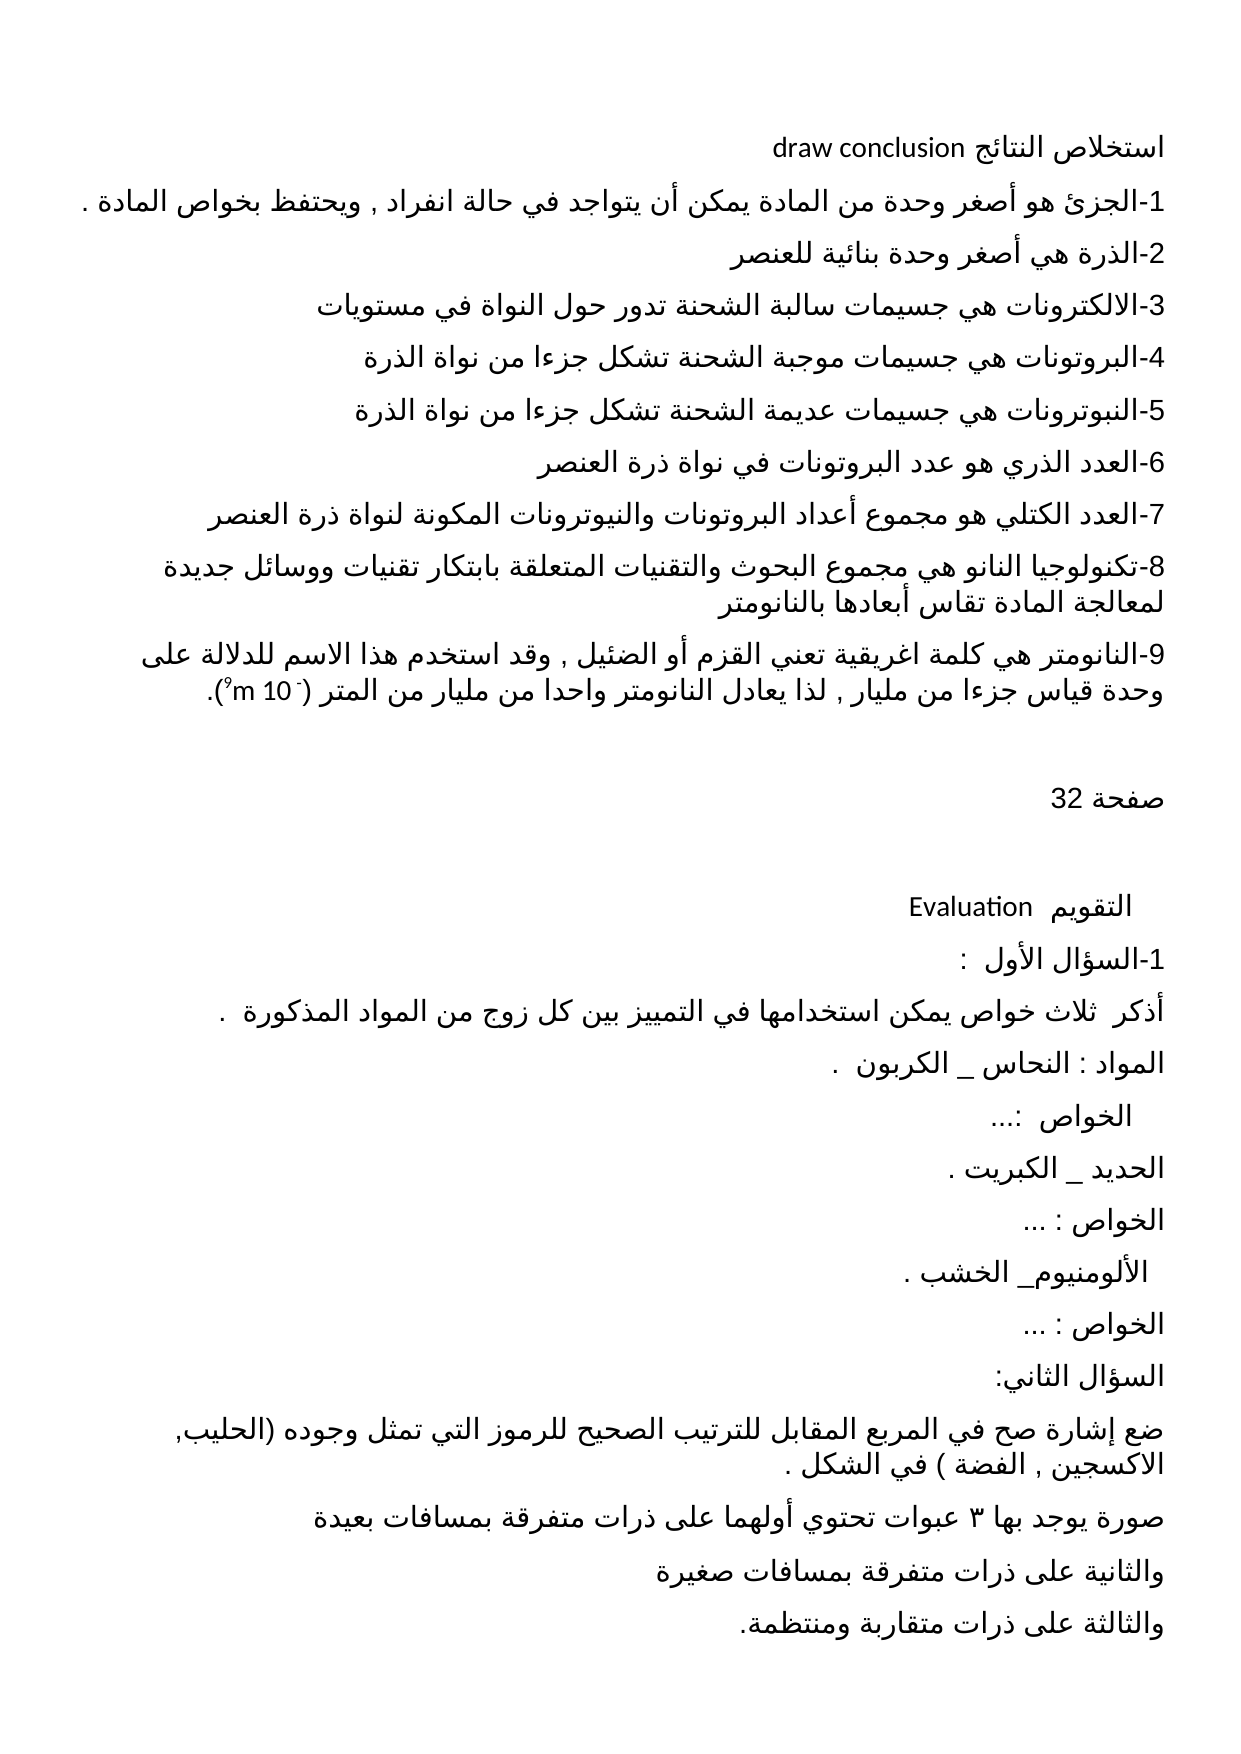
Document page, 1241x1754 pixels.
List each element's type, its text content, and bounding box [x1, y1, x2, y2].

text السؤال الثاني: [75, 1359, 1165, 1393]
text استخلاص النتائج draw conclusion [75, 129, 1165, 165]
text 5-النبوترونات هي جسيمات عديمة الشحنة تشكل جزءا من نواة الذرة [75, 392, 1165, 426]
text المواد : النحاس _ الكربون . [75, 1046, 1165, 1080]
text صفحة 32 [75, 781, 1165, 814]
text الخواص : ... [75, 1203, 1165, 1236]
text ضع إشارة صح في المربع المقابل للترتيب الصحيح للرموز التي تمثل وجوده (الحليب, الاكسجين , الفضة ) في الشكل . [75, 1412, 1165, 1481]
text 9-النانومتر هي كلمة اغريقية تعني القزم أو الضئيل , وقد استخدم هذا الاسم للدلالة على وحدة قياس جزءا من مليار , لذا يعادل النانومتر واحدا من مليار من المتر (- 9m 10). [75, 637, 1165, 708]
text الحديد _ الكبريت . [75, 1151, 1165, 1184]
text 1-الجزئ هو أصغر وحدة من المادة يمكن أن يتواجد في حالة انفراد , ويحتفظ بخواص المادة . [75, 184, 1165, 217]
text والثالثة على ذرات متقاربة ومنتظمة. [75, 1606, 1165, 1639]
text التقويم Evaluation [75, 888, 1165, 923]
text 8-تكنولوجيا النانو هي مجموع البحوث والتقنيات المتعلقة بابتكار تقنيات ووسائل جديدة لمعالجة المادة تقاس أبعادها بالنانومتر [75, 549, 1165, 618]
text 7-العدد الكتلي هو مجموع أعداد البروتونات والنيوترونات المكونة لنواة ذرة العنصر [75, 497, 1165, 530]
text الخواص :... [75, 1098, 1165, 1132]
text 6-العدد الذري هو عدد البروتونات في نواة ذرة العنصر [75, 445, 1165, 478]
text الألومنيوم_ الخشب . [75, 1255, 1165, 1289]
text 2-الذرة هي أصغر وحدة بنائية للعنصر [75, 236, 1165, 269]
text الخواص : ... [75, 1307, 1165, 1341]
text 3-الالكترونات هي جسيمات سالبة الشحنة تدور حول النواة في مستويات [75, 288, 1165, 322]
text صورة يوجد بها ٣ عبوات تحتوي أولهما على ذرات متفرقة بمسافات بعيدة [75, 1499, 1165, 1535]
text 1-السؤال الأول : [75, 942, 1165, 976]
text 4-البروتونات هي جسيمات موجبة الشحنة تشكل جزءا من نواة الذرة [75, 340, 1165, 374]
text أذكر ثلاث خواص يمكن استخدامها في التمييز بين كل زوج من المواد المذكورة . [75, 994, 1165, 1028]
text والثانية على ذرات متفرقة بمسافات صغيرة [75, 1554, 1165, 1587]
